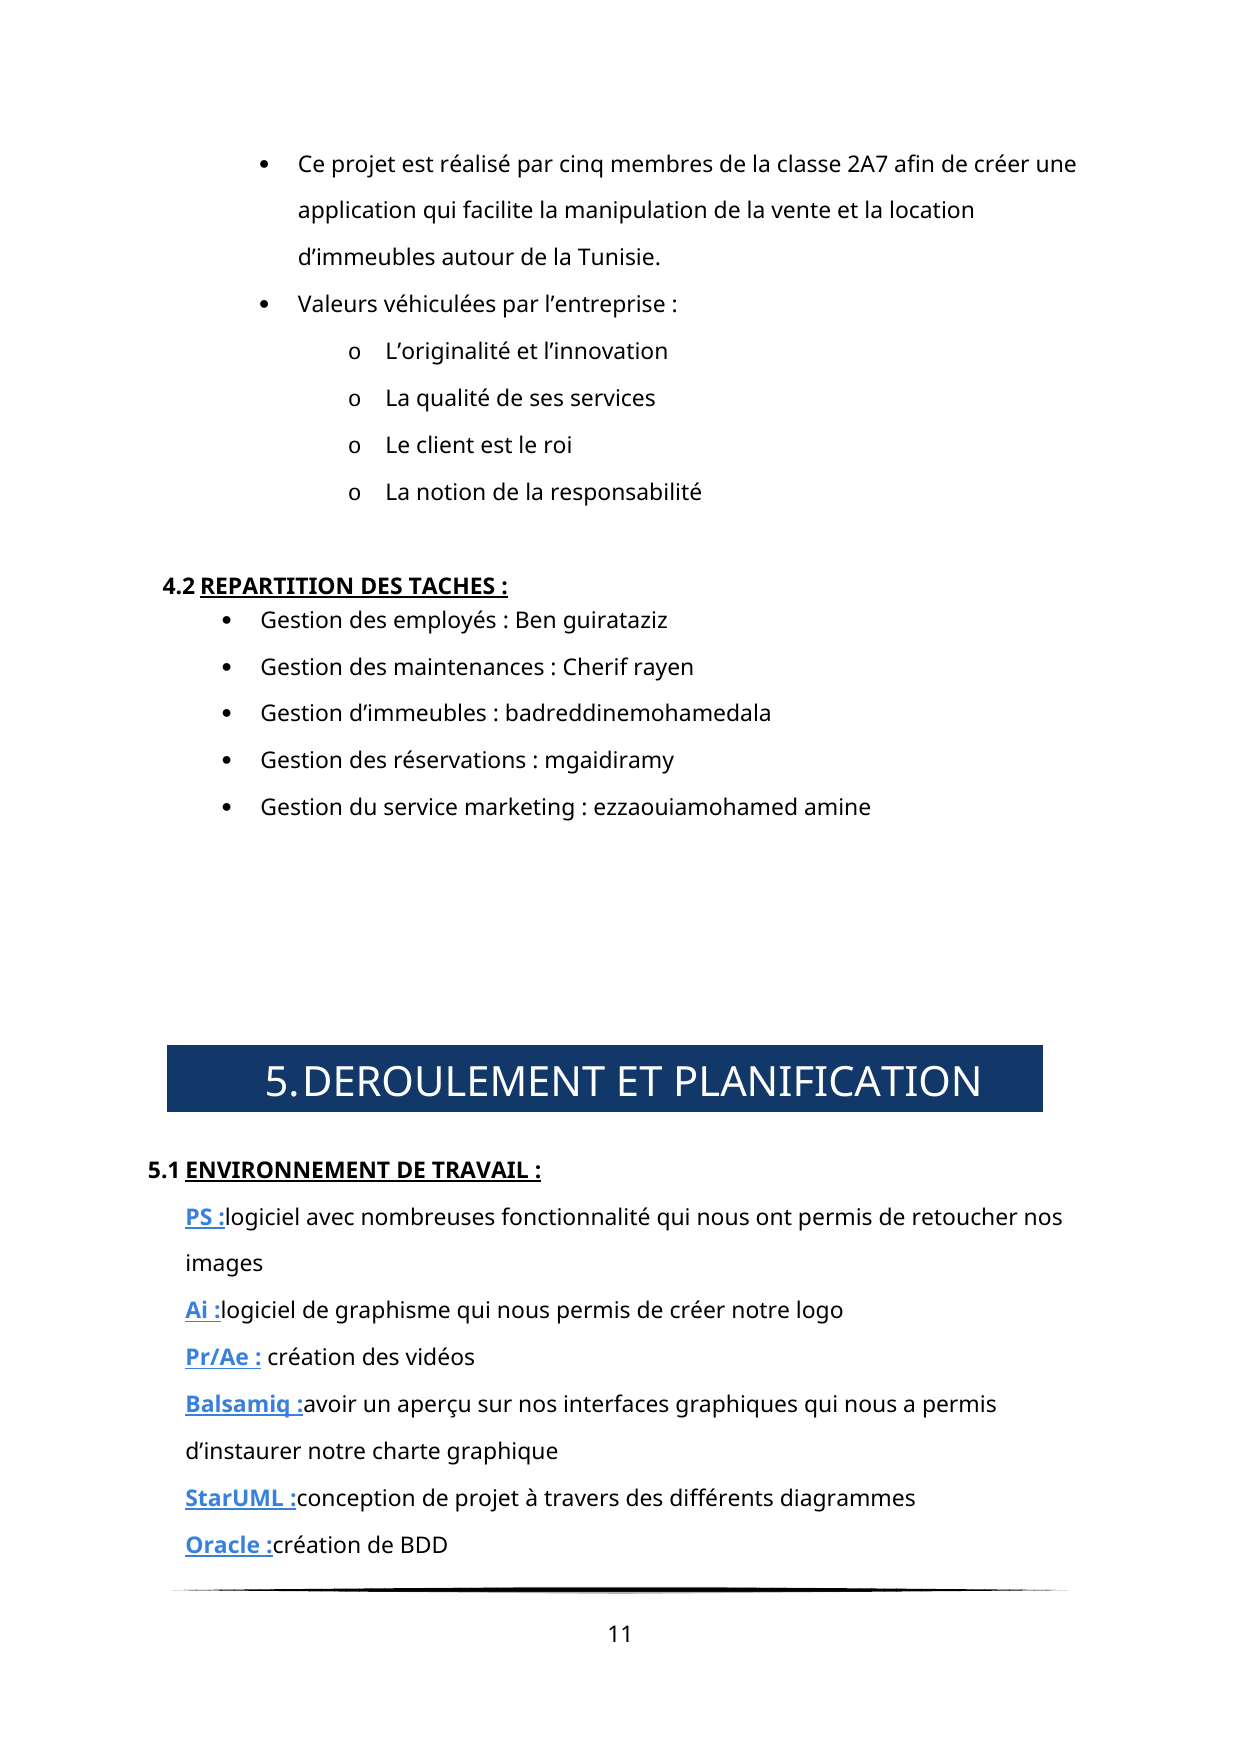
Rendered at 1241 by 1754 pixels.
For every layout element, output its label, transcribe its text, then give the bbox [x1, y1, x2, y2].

list PS :logiciel avec nombreuses fonctionnalité qui nous ont permis de retoucher nos images [185, 1201, 1093, 1279]
list Le client est le roi [348, 429, 1093, 460]
list Gestion des réservations : mgaidiramy [223, 744, 1093, 776]
list Gestion du service marketing : ezzaouiamohamed amine [223, 791, 1093, 822]
list Valeurs véhiculées par l’entreprise : [260, 288, 1093, 319]
picture [171, 1586, 1069, 1594]
list La notion de la responsabilité [348, 476, 1093, 507]
list ENVIRONNEMENT DE TRAVAIL : [148, 1154, 1093, 1185]
list Gestion d’immeubles : badreddinemohamedala [223, 697, 1093, 729]
list La qualité de ses services [348, 382, 1093, 413]
list L’originalité et l’innovation [348, 335, 1093, 366]
list Oracle :création de BDD [185, 1529, 1093, 1560]
list Gestion des employés : Ben guirataziz [223, 604, 1093, 635]
list REPARTITION DES TACHES : [162, 570, 1093, 601]
list StarUML :conception de projet à travers des différents diagrammes [185, 1482, 1093, 1513]
list Ai :logiciel de graphisme qui nous permis de créer notre logo [185, 1294, 1093, 1326]
list Pr/Ae : création des vidéos [185, 1341, 1093, 1372]
list Gestion des maintenances : Cherif rayen [223, 651, 1093, 682]
list Ce projet est réalisé par cinq membres de la classe 2A7 afin de créer une application qui facilite la manipulation de la vente et la location d’immeubles autour de la Tunisie. [260, 148, 1093, 273]
list Balsamiq :avoir un aperçu sur nos interfaces graphiques qui nous a permis d’instaurer notre charte graphique [185, 1388, 1093, 1466]
